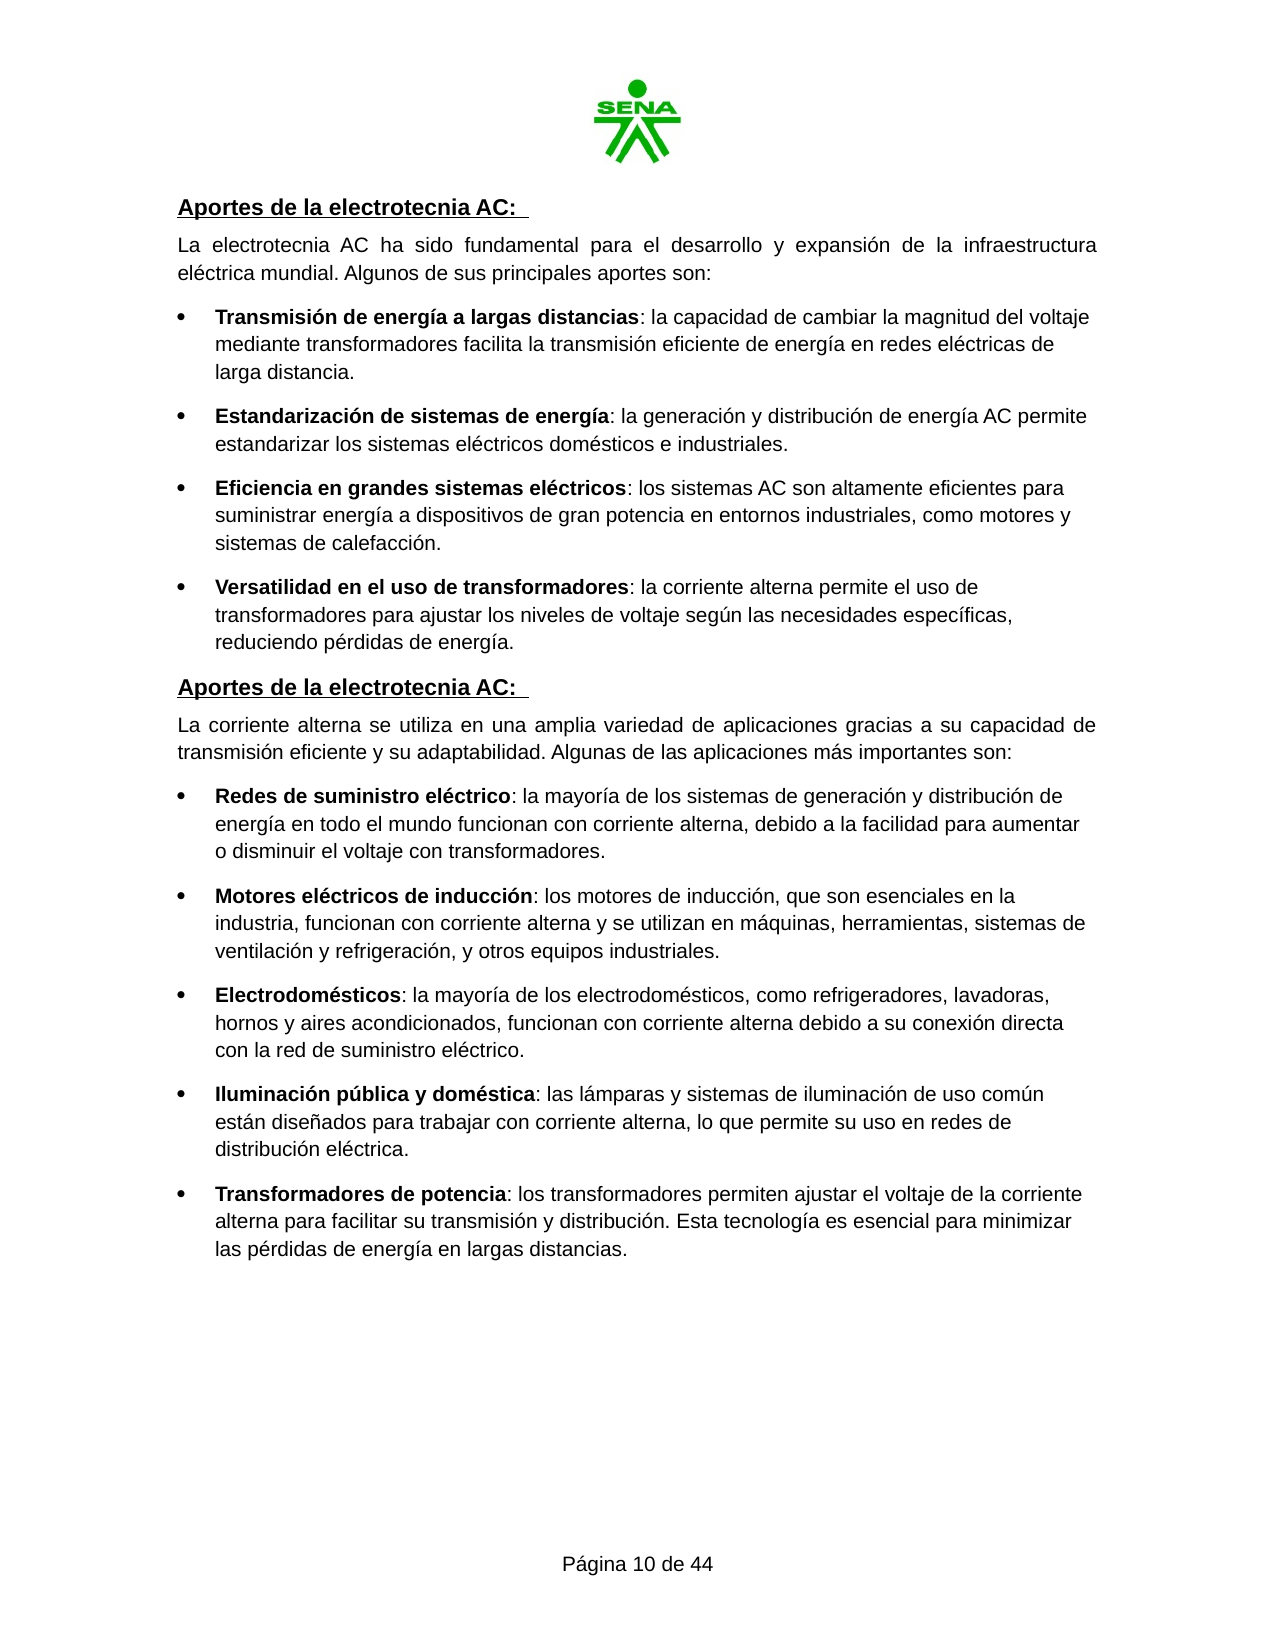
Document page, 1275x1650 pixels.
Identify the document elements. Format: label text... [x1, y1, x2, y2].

list Iluminación pública y doméstica: las lámparas y sistemas de iluminación de uso común están diseñados para trabajar con corriente alterna, lo que permite su uso en redes de distribución eléctrica. [177, 1082, 1098, 1161]
list Motores eléctricos de inducción: los motores de inducción, que son esenciales en la industria, funcionan con corriente alterna y se utilizan en máquinas, herramientas, sistemas de ventilación y refrigeración, y otros equipos industriales. [177, 883, 1098, 963]
text La electrotecnia AC ha sido fundamental para el desarrollo y expansión de la infraestructura eléctrica mundial. Algunos de sus principales aportes son: [177, 233, 1098, 284]
text La corriente alterna se utiliza en una amplia variedad de aplicaciones gracias a su capacidad de transmisión eficiente y su adaptabilidad. Algunas de las aplicaciones más importantes son: [177, 713, 1098, 764]
list Redes de suministro eléctrico: la mayoría de los sistemas de generación y distribución de energía en todo el mundo funcionan con corriente alterna, debido a la facilidad para aumentar o disminuir el voltaje con transformadores. [177, 784, 1098, 863]
subtitle Aportes de la electrotecnia AC: [177, 194, 1098, 221]
list Eficiencia en grandes sistemas eléctricos: los sistemas AC son altamente eficientes para suministrar energía a dispositivos de gran potencia en entornos industriales, como motores y sistemas de calefacción. [177, 476, 1098, 554]
list Transformadores de potencia: los transformadores permiten ajustar el voltaje de la corriente alterna para facilitar su transmisión y distribución. Esta tecnología es esencial para minimizar las pérdidas de energía en largas distancias. [177, 1181, 1098, 1260]
picture [588, 73, 687, 171]
list Electrodomésticos: la mayoría de los electrodomésticos, como refrigeradores, lavadoras, hornos y aires acondicionados, funcionan con corriente alterna debido a su conexión directa con la red de suministro eléctrico. [177, 983, 1098, 1062]
subtitle Aportes de la electrotecnia AC: [177, 674, 1098, 700]
list Versatilidad en el uso de transformadores: la corriente alterna permite el uso de transformadores para ajustar los niveles de voltaje según las necesidades específicas, reduciendo pérdidas de energía. [177, 575, 1098, 654]
list Estandarización de sistemas de energía: la generación y distribución de energía AC permite estandarizar los sistemas eléctricos domésticos e industriales. [177, 404, 1098, 455]
list Transmisión de energía a largas distancias: la capacidad de cambiar la magnitud del voltaje mediante transformadores facilita la transmisión eficiente de energía en redes eléctricas de larga distancia. [177, 304, 1098, 383]
